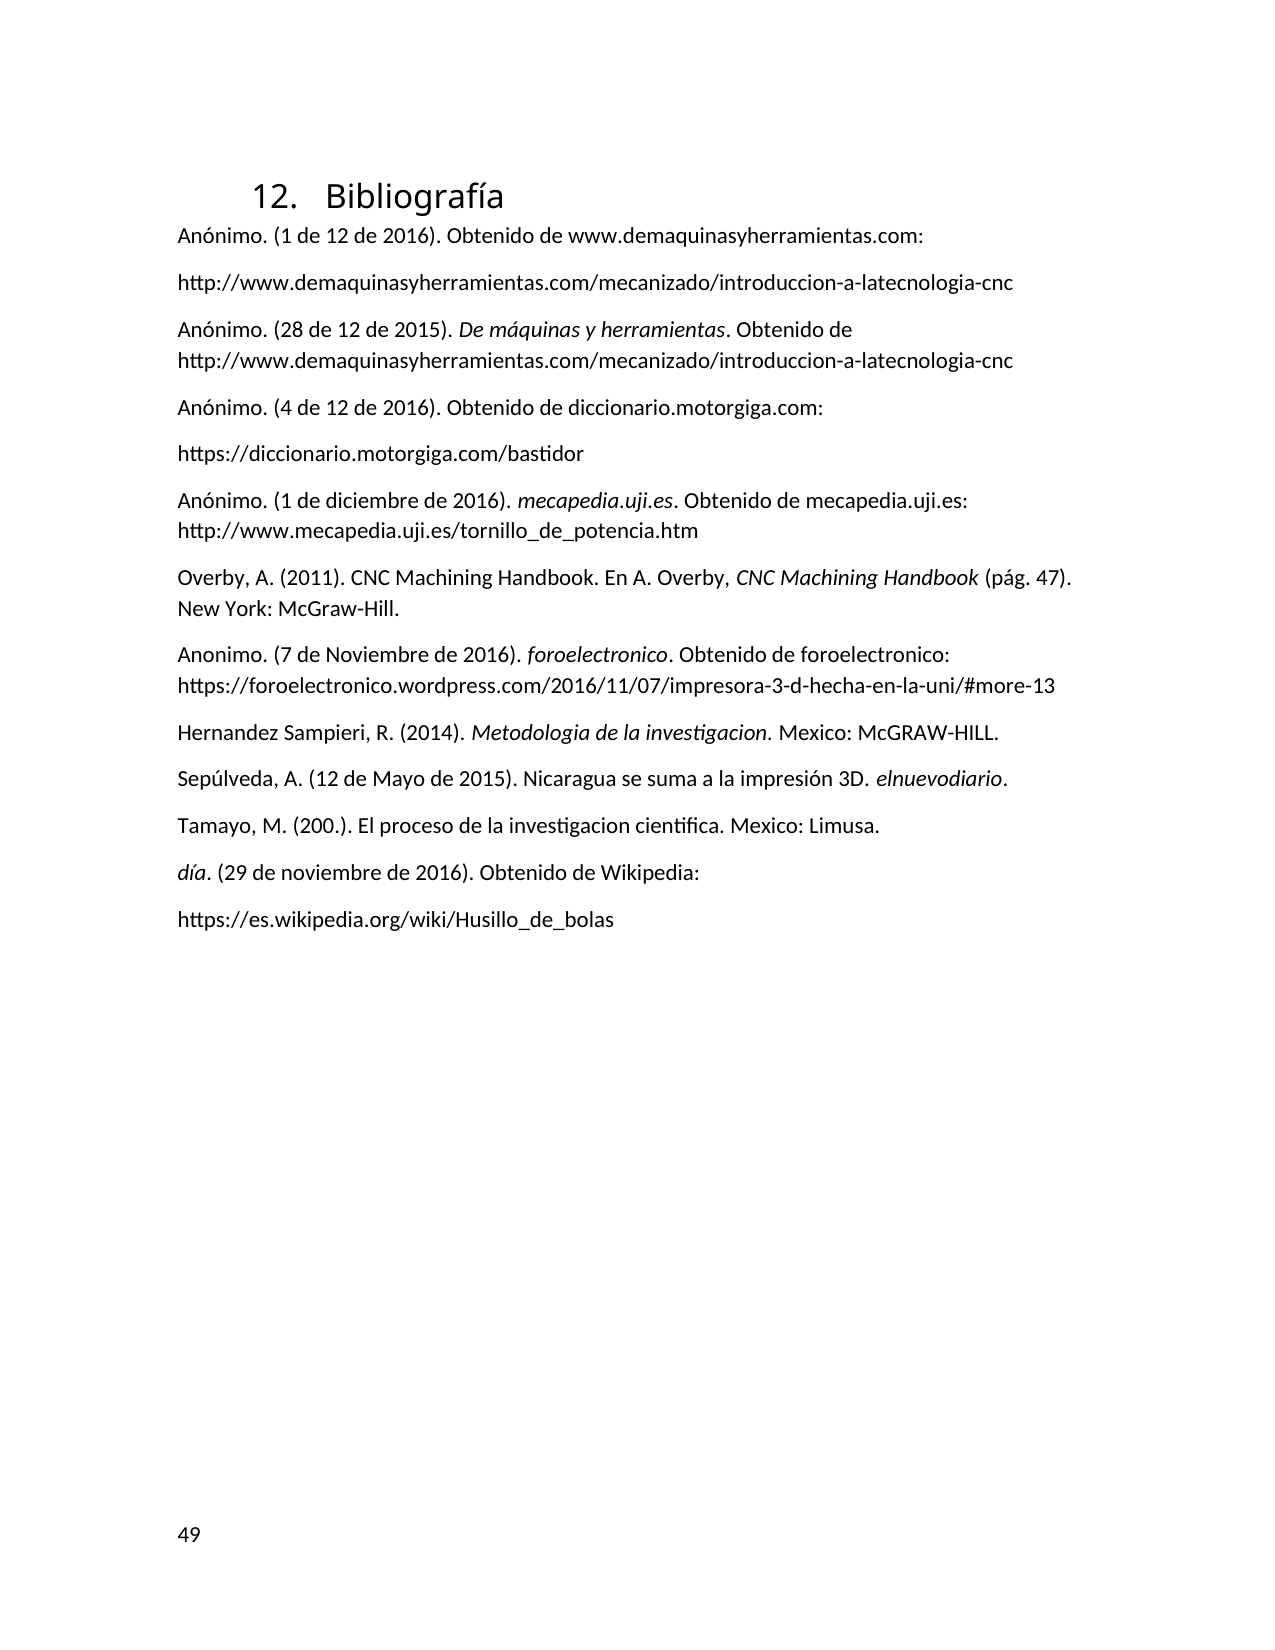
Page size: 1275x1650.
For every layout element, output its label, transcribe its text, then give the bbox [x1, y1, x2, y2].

text Anónimo. (1 de diciembre de 2016). mecapedia.uji.es. Obtenido de mecapedia.uji.es: http://www.mecapedia.uji.es/tornillo_de_potencia.htm [177, 486, 1098, 544]
text Hernandez Sampieri, R. (2014). Metodologia de la investigacion. Mexico: McGRAW-HILL. [177, 718, 1098, 746]
text Anonimo. (7 de Noviembre de 2016). foroelectronico. Obtenido de foroelectronico: https://foroelectronico.wordpress.com/2016/11/07/impresora-3-d-hecha-en-la-uni/#more-13 [177, 641, 1098, 699]
subtitle Bibliografía [251, 173, 1098, 218]
text https://es.wikipedia.org/wiki/Husillo_de_bolas [177, 905, 1098, 933]
text Anónimo. (4 de 12 de 2016). Obtenido de diccionario.motorgiga.com: [177, 393, 1098, 421]
text Anónimo. (28 de 12 de 2015). De máquinas y herramientas. Obtenido de http://www.demaquinasyherramientas.com/mecanizado/introduccion-a-latecnologia-cnc [177, 316, 1098, 374]
text Sepúlveda, A. (12 de Mayo de 2015). Nicaragua se suma a la impresión 3D. elnuevodiario. [177, 764, 1098, 792]
text Tamayo, M. (200.). El proceso de la investigacion cientifica. Mexico: Limusa. [177, 811, 1098, 839]
text http://www.demaquinasyherramientas.com/mecanizado/introduccion-a-latecnologia-cnc [177, 268, 1098, 296]
text Anónimo. (1 de 12 de 2016). Obtenido de www.demaquinasyherramientas.com: [177, 222, 1098, 249]
text Overby, A. (2011). CNC Machining Handbook. En A. Overby, CNC Machining Handbook (pág. 47). New York: McGraw-Hill. [177, 563, 1098, 622]
text día. (29 de noviembre de 2016). Obtenido de Wikipedia: [177, 858, 1098, 886]
text https://diccionario.motorgiga.com/bastidor [177, 439, 1098, 467]
